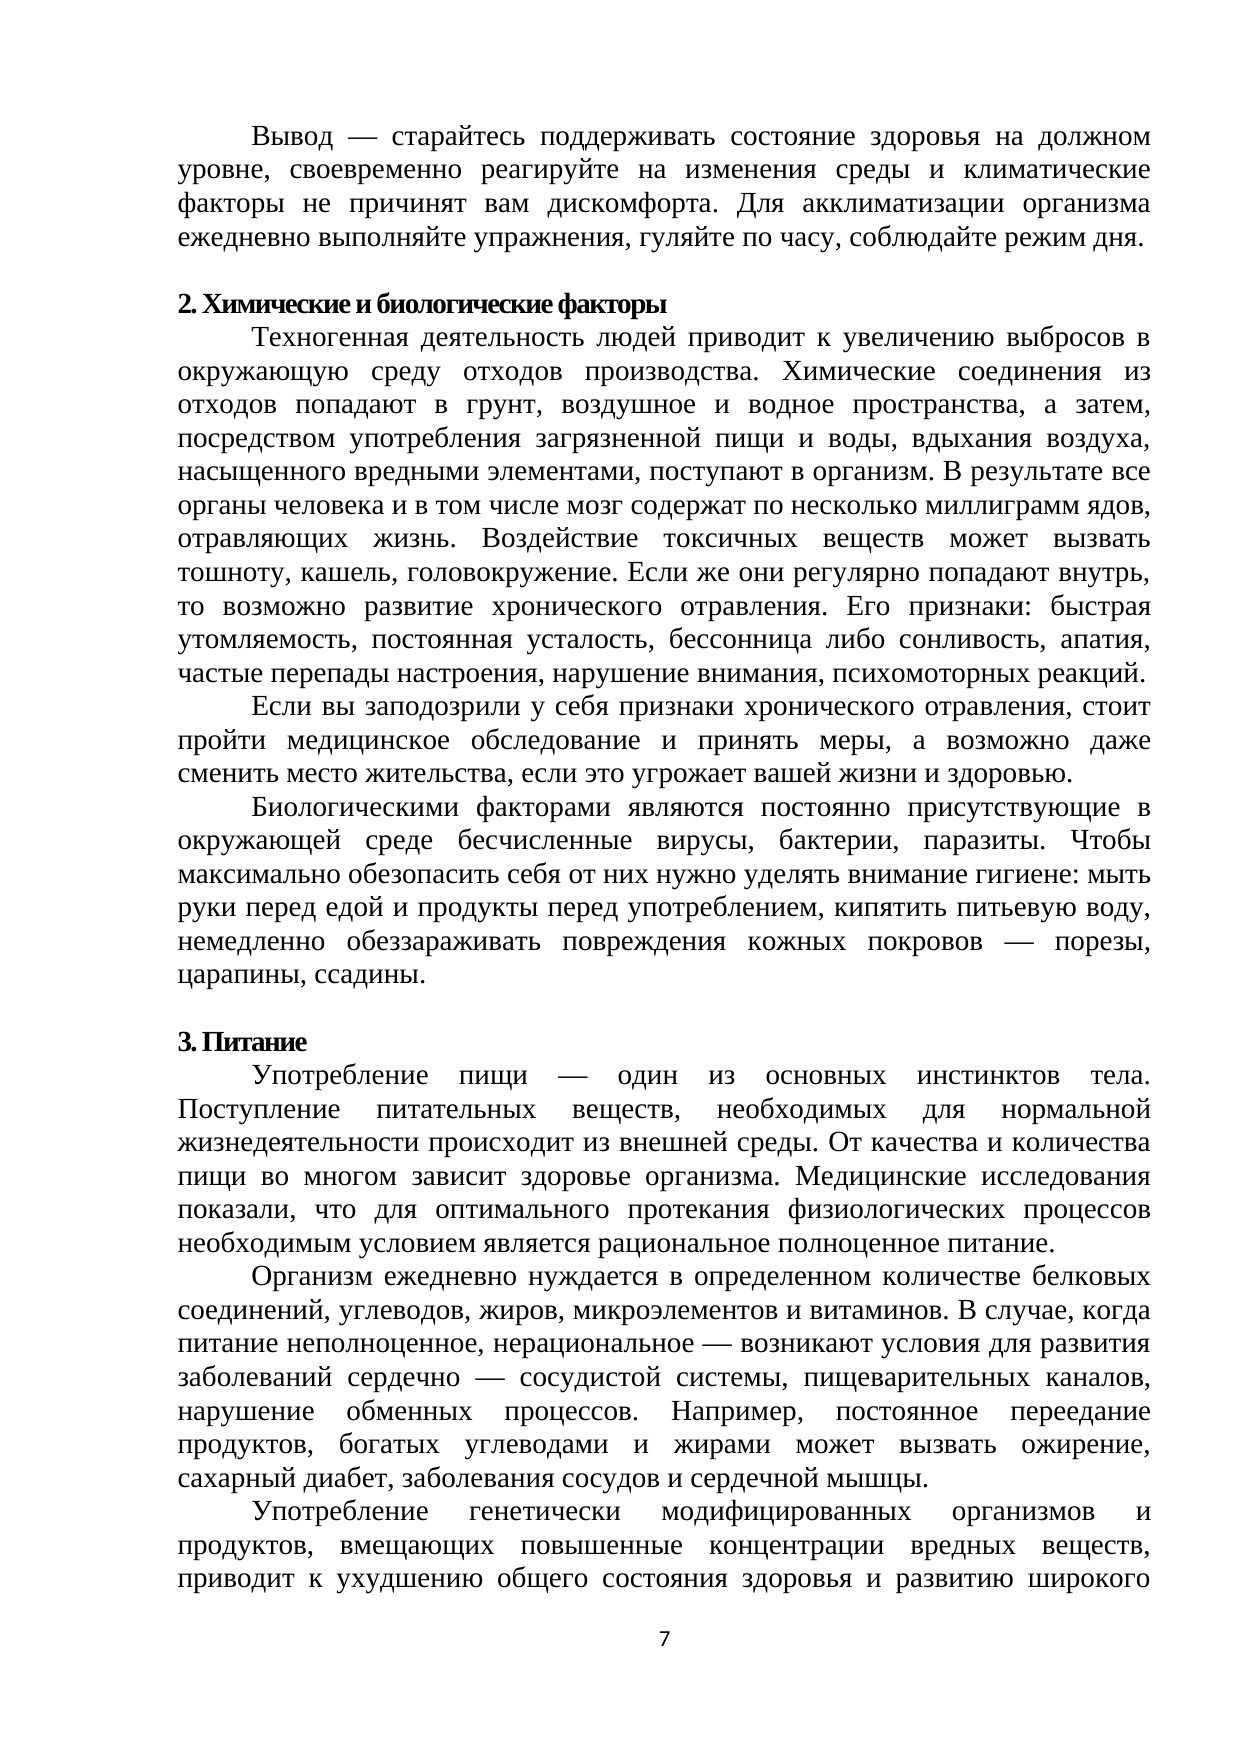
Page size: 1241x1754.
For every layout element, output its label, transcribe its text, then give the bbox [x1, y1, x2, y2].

text Вывод — старайтесь поддерживать состояние здоровья на должном уровне, своевременно реагируйте на изменения среды и климатические факторы не причинят вам дискомфорта. Для акклиматизации организма ежедневно выполняйте упражнения, гуляйте по часу, соблюдайте режим дня. [177, 118, 1152, 252]
text Употребление пищи — один из основных инстинктов тела. Поступление питательных веществ, необходимых для нормальной жизнедеятельности происходит из внешней среды. От качества и количества пищи во многом зависит здоровье организма. Медицинские исследования показали, что для оптимального протекания физиологических процессов необходимым условием является рациональное полноценное питание. [177, 1057, 1152, 1258]
text 2. Химические и биологические факторы [177, 286, 1152, 319]
text Если вы заподозрили у себя признаки хронического отравления, стоит пройти медицинское обследование и принять меры, а возможно даже сменить место жительства, если это угрожает вашей жизни и здоровью. [177, 688, 1152, 789]
text 3. Питание [177, 1024, 1152, 1057]
text Биологическими факторами являются постоянно присутствующие в окружающей среде бесчисленные вирусы, бактерии, паразиты. Чтобы максимально обезопасить себя от них нужно уделять внимание гигиене: мыть руки перед едой и продукты перед употреблением, кипятить питьевую воду, немедленно обеззараживать повреждения кожных покровов — порезы, царапины, ссадины. [177, 789, 1152, 990]
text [177, 1493, 1152, 1594]
text Организм ежедневно нуждается в определенном количестве белковых соединений, углеводов, жиров, микроэлементов и витаминов. В случае, когда питание неполноценное, нерациональное — возникают условия для развития заболеваний сердечно — сосудистой системы, пищеварительных каналов, нарушение обменных процессов. Например, постоянное переедание продуктов, богатых углеводами и жирами может вызвать ожирение, сахарный диабет, заболевания сосудов и сердечной мышцы. [177, 1258, 1152, 1493]
text Техногенная деятельность людей приводит к увеличению выбросов в окружающую среду отходов производства. Химические соединения из отходов попадают в грунт, воздушное и водное пространства, а затем, посредством употребления загрязненной пищи и воды, вдыхания воздуха, насыщенного вредными элементами, поступают в организм. В результате все органы человека и в том числе мозг содержат по несколько миллиграмм ядов, отравляющих жизнь. Воздействие токсичных веществ может вызвать тошноту, кашель, головокружение. Если же они регулярно попадают внутрь, то возможно развитие хронического отравления. Его признаки: быстрая утомляемость, постоянная усталость, бессонница либо сонливость, апатия, частые перепады настроения, нарушение внимания, психомоторных реакций. [177, 319, 1152, 688]
